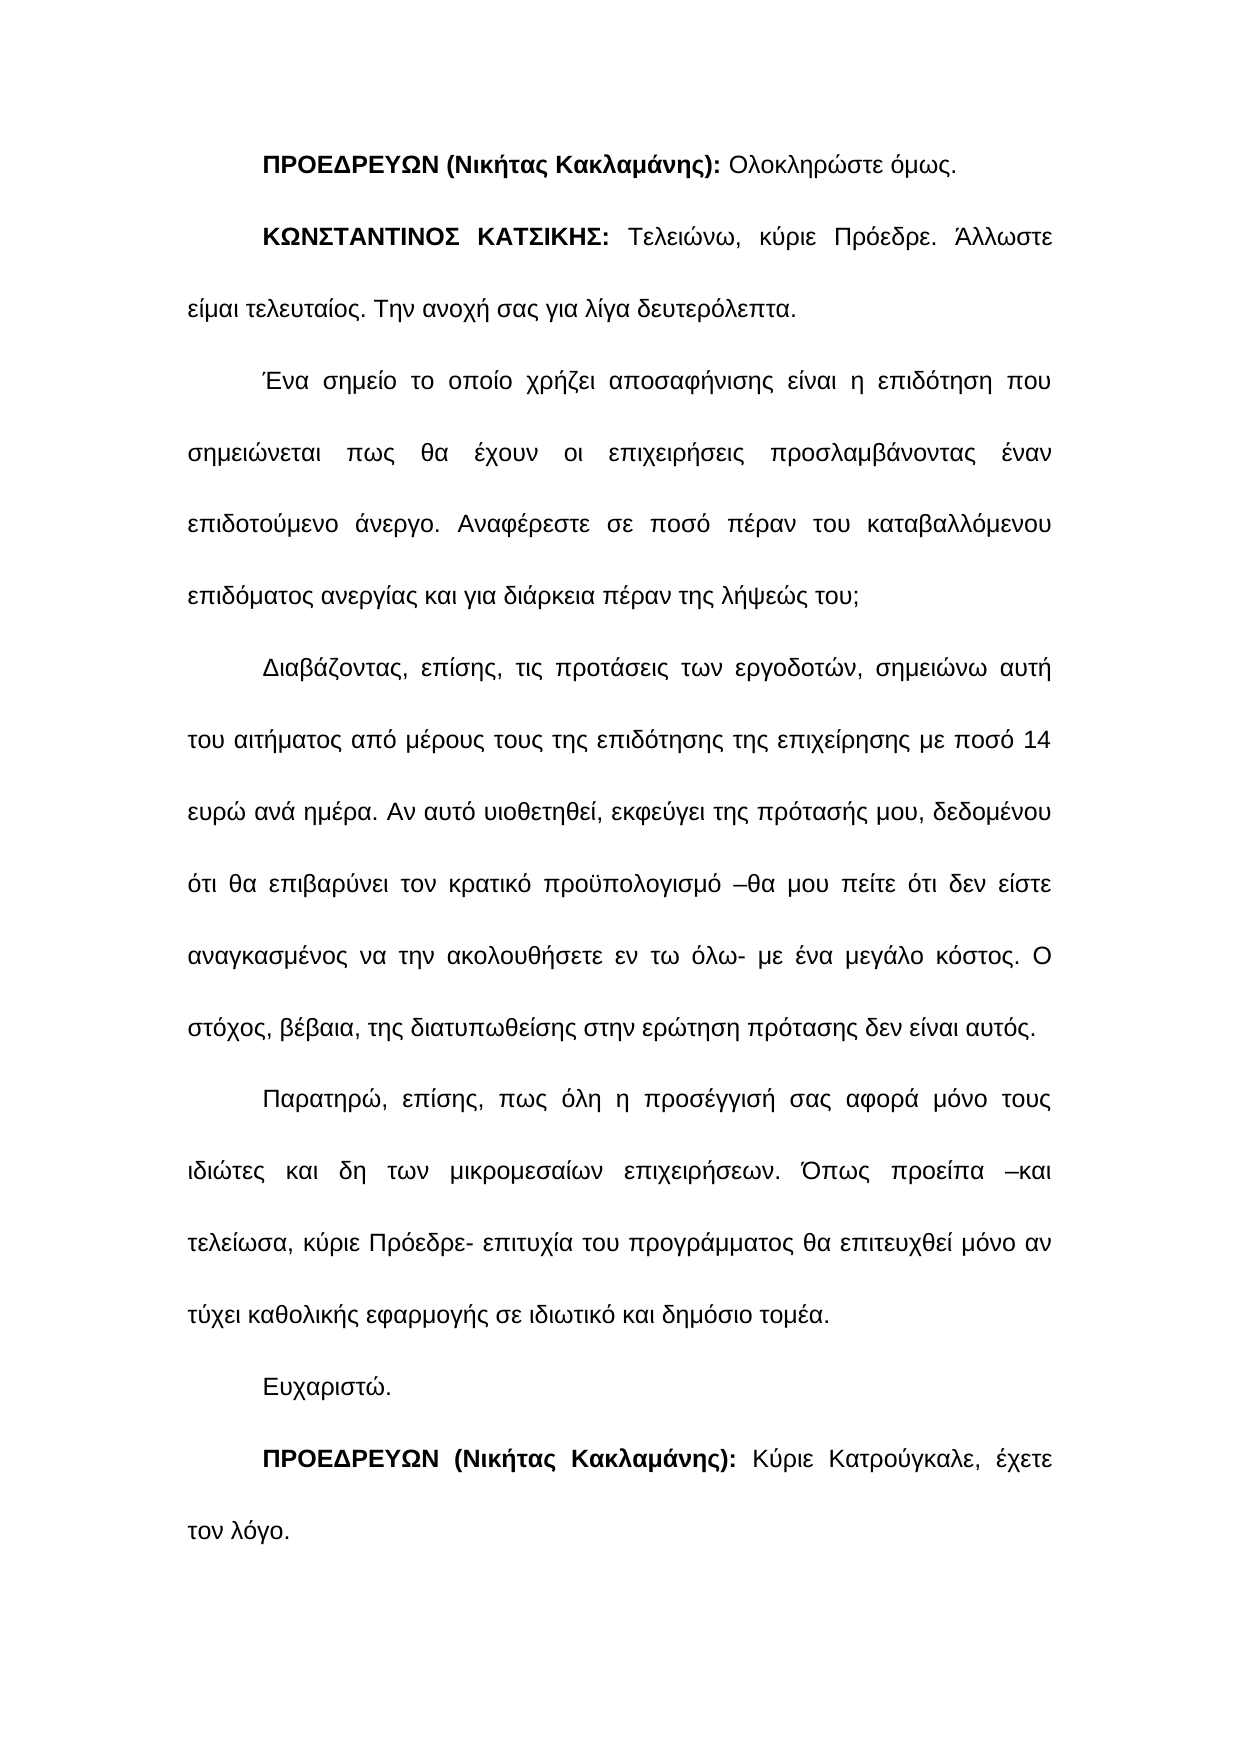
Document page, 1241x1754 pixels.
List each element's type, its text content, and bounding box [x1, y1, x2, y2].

text Παρατηρώ, επίσης, πως όλη η προσέγγισή σας αφορά μόνο τους ιδιώτες και δη των μικρομεσαίων επιχειρήσεων. Όπως προείπα –και τελείωσα, κύριε Πρόεδρε- επιτυχία του προγράμματος θα επιτευχθεί μόνο αν τύχει καθολικής εφαρμογής σε ιδιωτικό και δημόσιο τομέα. [187, 1084, 1053, 1329]
text ΚΩΝΣΤΑΝΤΙΝΟΣ ΚΑΤΣΙΚΗΣ: Τελειώνω, κύριε Πρόεδρε. Άλλωστε είμαι τελευταίος. Την ανοχή σας για λίγα δευτερόλεπτα. [187, 222, 1053, 322]
text Διαβάζοντας, επίσης, τις προτάσεις των εργοδοτών, σημειώνω αυτή του αιτήματος από μέρους τους της επιδότησης της επιχείρησης με ποσό 14 ευρώ ανά ημέρα. Αν αυτό υιοθετηθεί, εκφεύγει της πρότασής μου, δεδομένου ότι θα επιβαρύνει τον κρατικό προϋπολογισμό –θα μου πείτε ότι δεν είστε αναγκασμένος να την ακολουθήσετε εν τω όλω- με ένα μεγάλο κόστος. Ο στόχος, βέβαια, της διατυπωθείσης στην ερώτηση πρότασης δεν είναι αυτός. [187, 653, 1053, 1041]
text Ευχαριστώ. [187, 1372, 1053, 1401]
text ΠΡΟΕΔΡΕΥΩΝ (Νικήτας Κακλαμάνης): Ολοκληρώστε όμως. [187, 150, 1053, 179]
text Ένα σημείο το οποίο χρήζει αποσαφήνισης είναι η επιδότηση που σημειώνεται πως θα έχουν οι επιχειρήσεις προσλαμβάνοντας έναν επιδοτούμενο άνεργο. Αναφέρεστε σε ποσό πέραν του καταβαλλόμενου επιδόματος ανεργίας και για διάρκεια πέραν της λήψεώς του; [187, 366, 1053, 610]
text ΠΡΟΕΔΡΕΥΩΝ (Νικήτας Κακλαμάνης): Κύριε Κατρούγκαλε, έχετε τον λόγο. [187, 1444, 1053, 1544]
